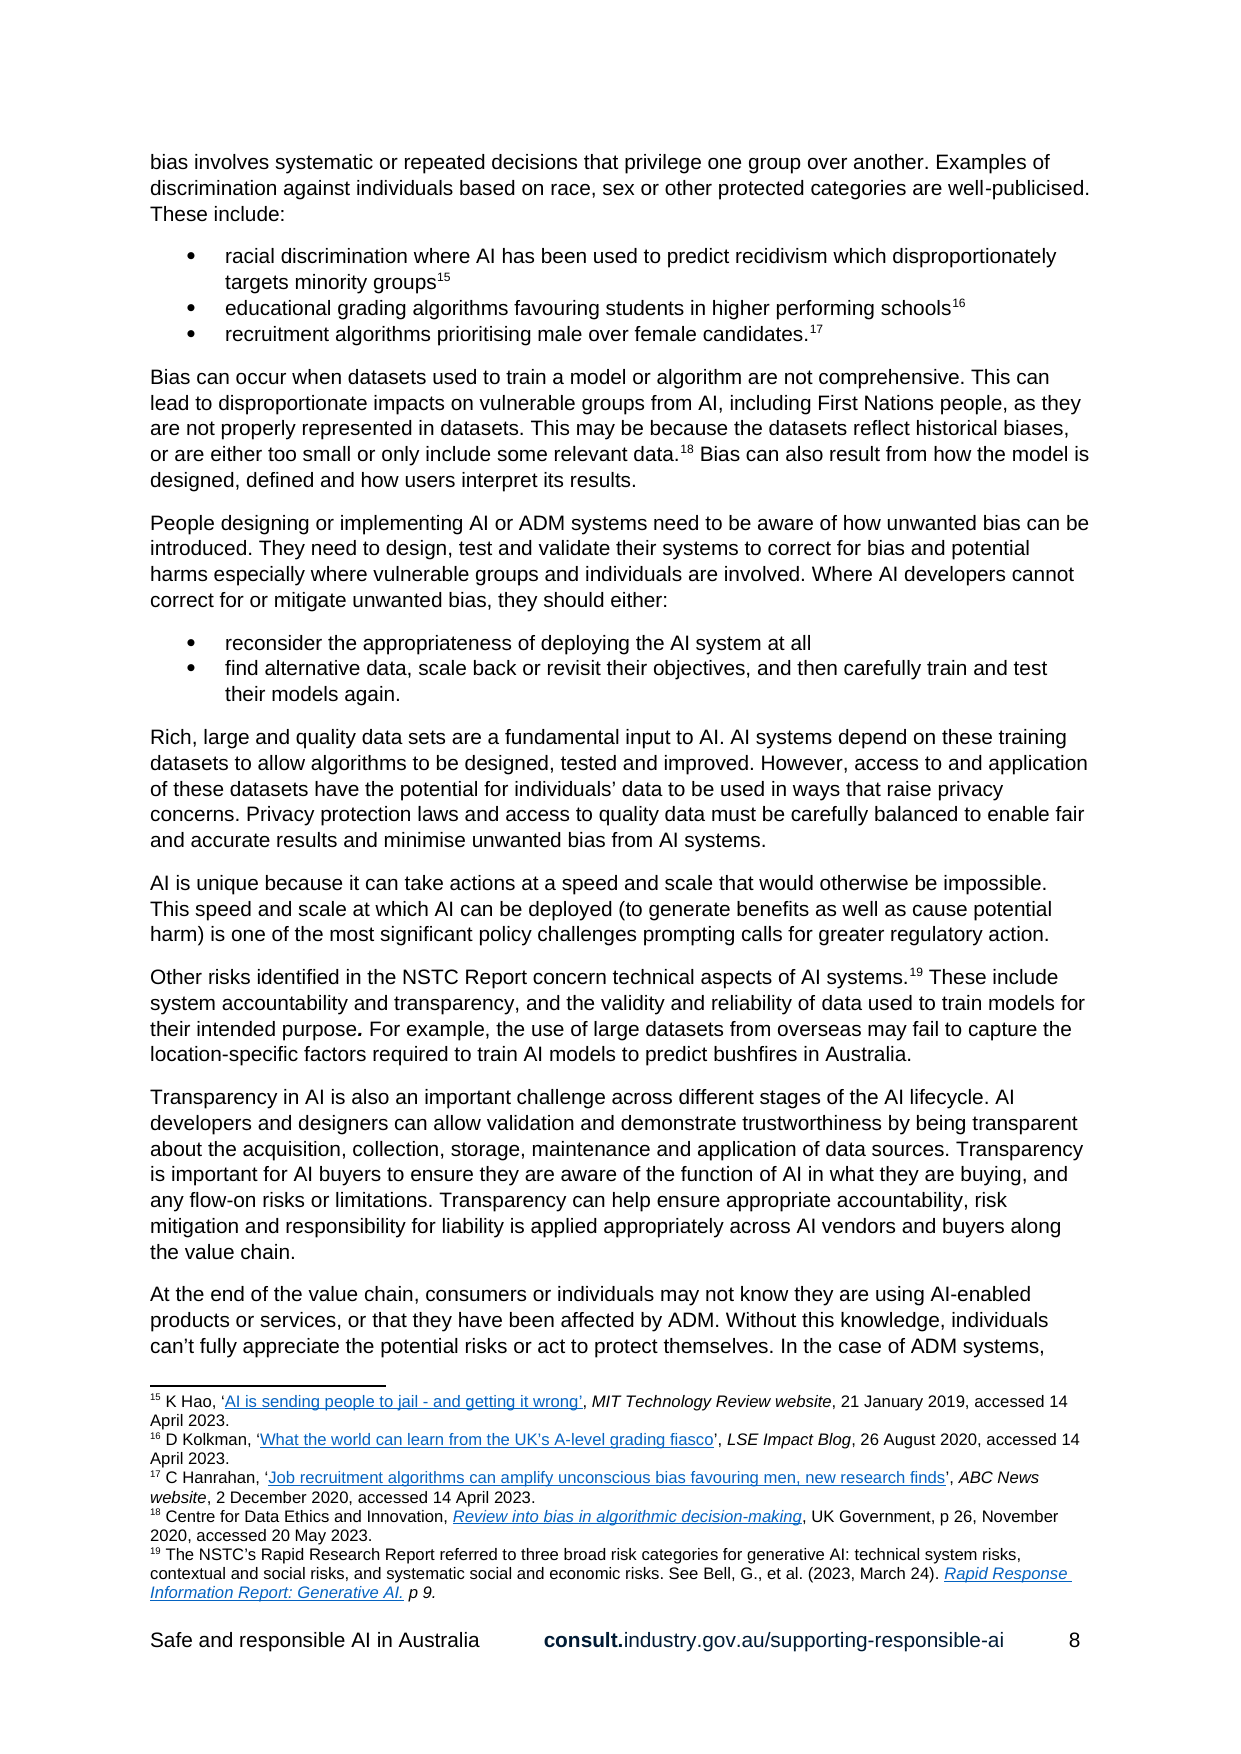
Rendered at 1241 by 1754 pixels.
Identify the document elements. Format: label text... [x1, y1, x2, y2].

list racial discrimination where AI has been used to predict recidivism which disproportionately targets minority groups [187, 244, 1090, 294]
list recruitment algorithms prioritising male over female candidates. [187, 322, 1090, 346]
text AI is unique because it can take actions at a speed and scale that would otherwise be impossible. This speed and scale at which AI can be deployed (to generate benefits as well as cause potential harm) is one of the most significant policy challenges prompting calls for greater regulatory action. [150, 871, 1090, 946]
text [150, 1282, 1090, 1358]
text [150, 150, 1090, 226]
text Bias can occur when datasets used to train a model or algorithm are not comprehensive. This can lead to disproportionate impacts on vulnerable groups from AI, including First Nations people, as they are not properly represented in datasets. This may be because the datasets reflect historical biases, or are either too small or only include some relevant data. Bias can also result from how the model is designed, defined and how users interpret its results. [150, 364, 1090, 492]
text Rich, large and quality data sets are a fundamental input to AI. AI systems depend on these training datasets to allow algorithms to be designed, tested and improved. However, access to and application of these datasets have the potential for individuals’ data to be used in ways that raise privacy concerns. Privacy protection laws and access to quality data must be carefully balanced to enable fair and accurate results and minimise unwanted bias from AI systems. [150, 725, 1090, 852]
list find alternative data, scale back or revisit their objectives, and then carefully train and test their models again. [187, 656, 1090, 706]
list reconsider the appropriateness of deploying the AI system at all [187, 630, 1090, 654]
list educational grading algorithms favouring students in higher performing schools [187, 296, 1090, 320]
text Transparency in AI is also an important challenge across different stages of the AI lifecycle. AI developers and designers can allow validation and demonstrate trustworthiness by being transparent about the acquisition, collection, storage, maintenance and application of data sources. Transparency is important for AI buyers to ensure they are aware of the function of AI in what they are buying, and any flow-on risks or limitations. Transparency can help ensure appropriate accountability, risk mitigation and responsibility for liability is applied appropriately across AI vendors and buyers along the value chain. [150, 1085, 1090, 1264]
text Other risks identified in the NSTC Report concern technical aspects of AI systems. These include system accountability and transparency, and the validity and reliability of data used to train models for their intended purpose. For example, the use of large datasets from overseas may fail to capture the location-specific factors required to train AI models to predict bushfires in Australia. [150, 965, 1090, 1066]
text People designing or implementing AI or ADM systems need to be aware of how unwanted bias can be introduced. They need to design, test and validate their systems to correct for bias and potential harms especially where vulnerable groups and individuals are involved. Where AI developers cannot correct for or mitigate unwanted bias, they should either: [150, 510, 1090, 612]
